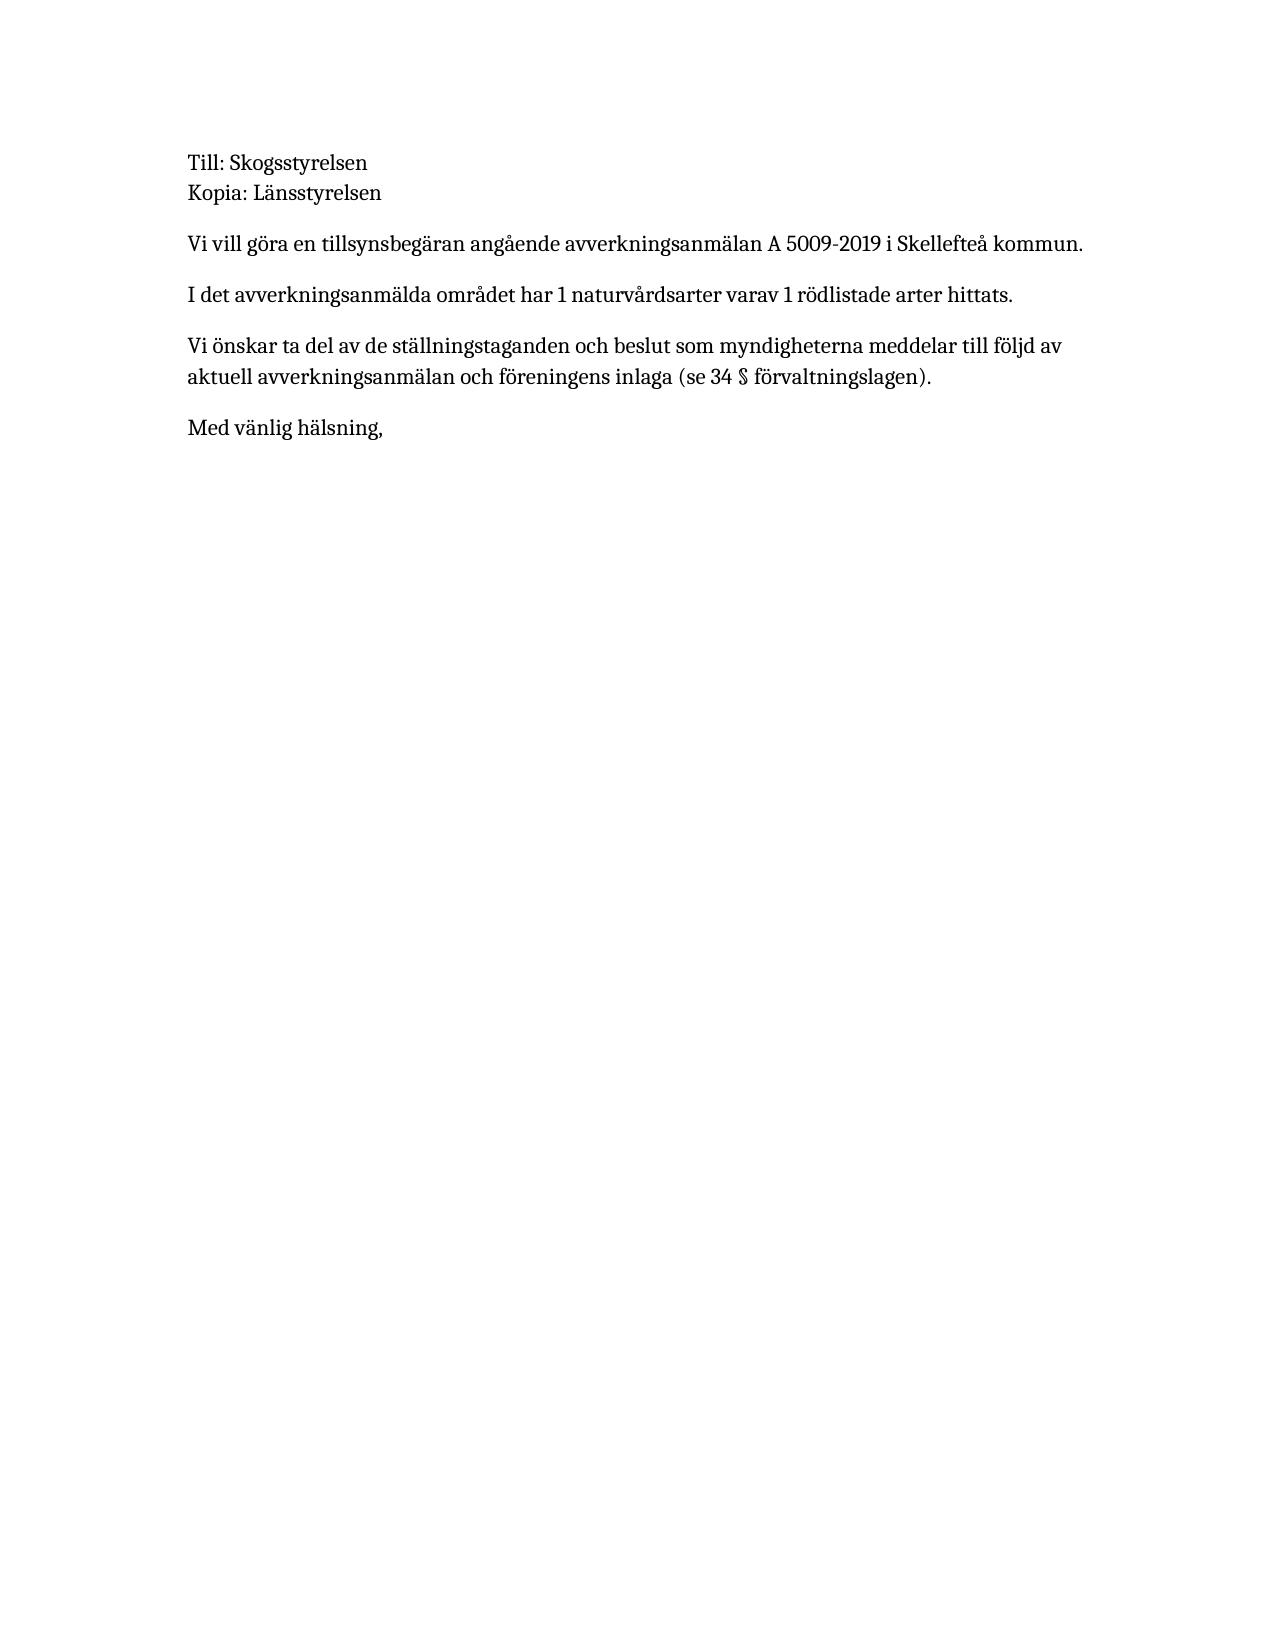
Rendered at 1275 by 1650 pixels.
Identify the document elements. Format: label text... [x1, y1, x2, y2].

text I det avverkningsanmälda området har 1 naturvårdsarter varav 1 rödlistade arter hittats. [187, 282, 1087, 309]
text Vi vill göra en tillsynsbegäran angående avverkningsanmälan A 5009-2019 i Skellefteå kommun. [187, 231, 1087, 258]
text Vi önskar ta del av de ställningstaganden och beslut som myndigheterna meddelar till följd av aktuell avverkningsanmälan och föreningens inlaga (se 34 § förvaltningslagen). [187, 333, 1087, 390]
text Med vänlig hälsning, [187, 414, 1087, 471]
text Till: Skogsstyrelsen Kopia: Länsstyrelsen [187, 150, 1087, 207]
